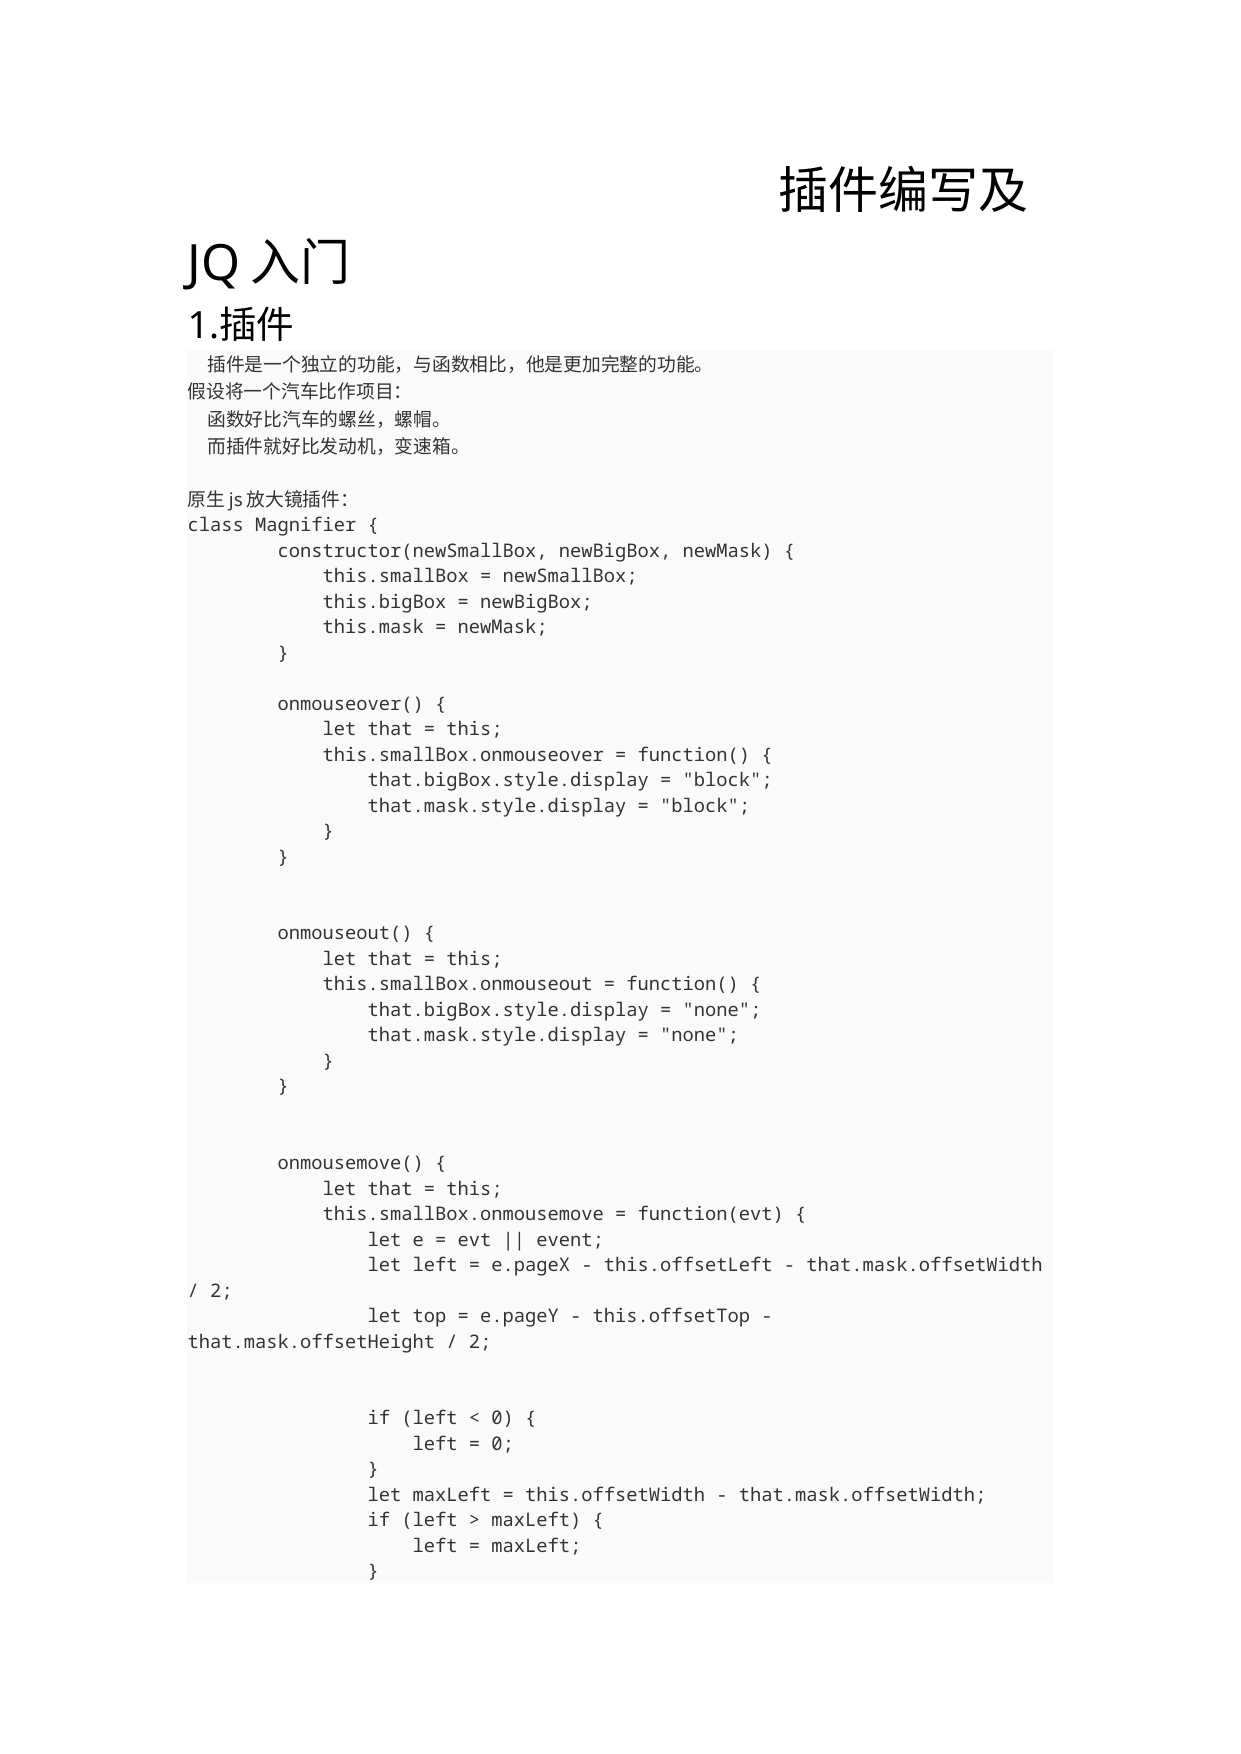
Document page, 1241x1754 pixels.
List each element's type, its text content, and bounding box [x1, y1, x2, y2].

text } [187, 1047, 1053, 1073]
text constructor(newSmallBox, newBigBox, newMask) { [187, 537, 1053, 562]
text this.smallBox = newSmallBox; [187, 562, 1053, 588]
text 插件是一个独立的功能，与函数相比，他是更加完整的功能。 [187, 350, 1053, 377]
text 函数好比汽车的螺丝，螺帽。 [187, 404, 1053, 431]
text let maxLeft = this.offsetWidth - that.mask.offsetWidth; [187, 1481, 1053, 1507]
text } [187, 639, 1053, 664]
text let e = evt || event; [187, 1226, 1053, 1251]
text this.bigBox = newBigBox; [187, 588, 1053, 613]
text } [187, 818, 1053, 843]
text this.mask = newMask; [187, 613, 1053, 639]
text } [187, 1073, 1053, 1098]
text } [187, 1456, 1053, 1481]
text let that = this; [187, 945, 1053, 971]
text let top = e.pageY - this.offsetTop - that.mask.offsetHeight / 2; [187, 1302, 1053, 1353]
text 1.插件 [187, 295, 1053, 350]
text that.mask.style.display = "block"; [187, 792, 1053, 818]
text 假设将一个汽车比作项目： [187, 377, 1053, 404]
text that.bigBox.style.display = "none"; [187, 996, 1053, 1022]
text this.smallBox.onmouseover = function() { [187, 741, 1053, 767]
text onmousemove() { [187, 1149, 1053, 1175]
text onmouseout() { [187, 920, 1053, 945]
text left = 0; [187, 1430, 1053, 1456]
text } [187, 843, 1053, 869]
text left = maxLeft; [187, 1532, 1053, 1558]
text let that = this; [187, 716, 1053, 741]
text if (left > maxLeft) { [187, 1507, 1053, 1532]
text onmouseover() { [187, 690, 1053, 716]
text 插件编写及JQ入门 [187, 150, 1053, 295]
text let that = this; [187, 1175, 1053, 1200]
text that.mask.style.display = "none"; [187, 1022, 1053, 1047]
text class Magnifier { [187, 511, 1053, 537]
text let left = e.pageX - this.offsetLeft - that.mask.offsetWidth / 2; [187, 1251, 1053, 1302]
text that.bigBox.style.display = "block"; [187, 767, 1053, 792]
text this.smallBox.onmousemove = function(evt) { [187, 1200, 1053, 1226]
text 原生js放大镜插件： [187, 484, 1053, 511]
text this.smallBox.onmouseout = function() { [187, 971, 1053, 996]
text 而插件就好比发动机，变速箱。 [187, 431, 1053, 459]
text if (left < 0) { [187, 1404, 1053, 1430]
text } [187, 1558, 1053, 1583]
